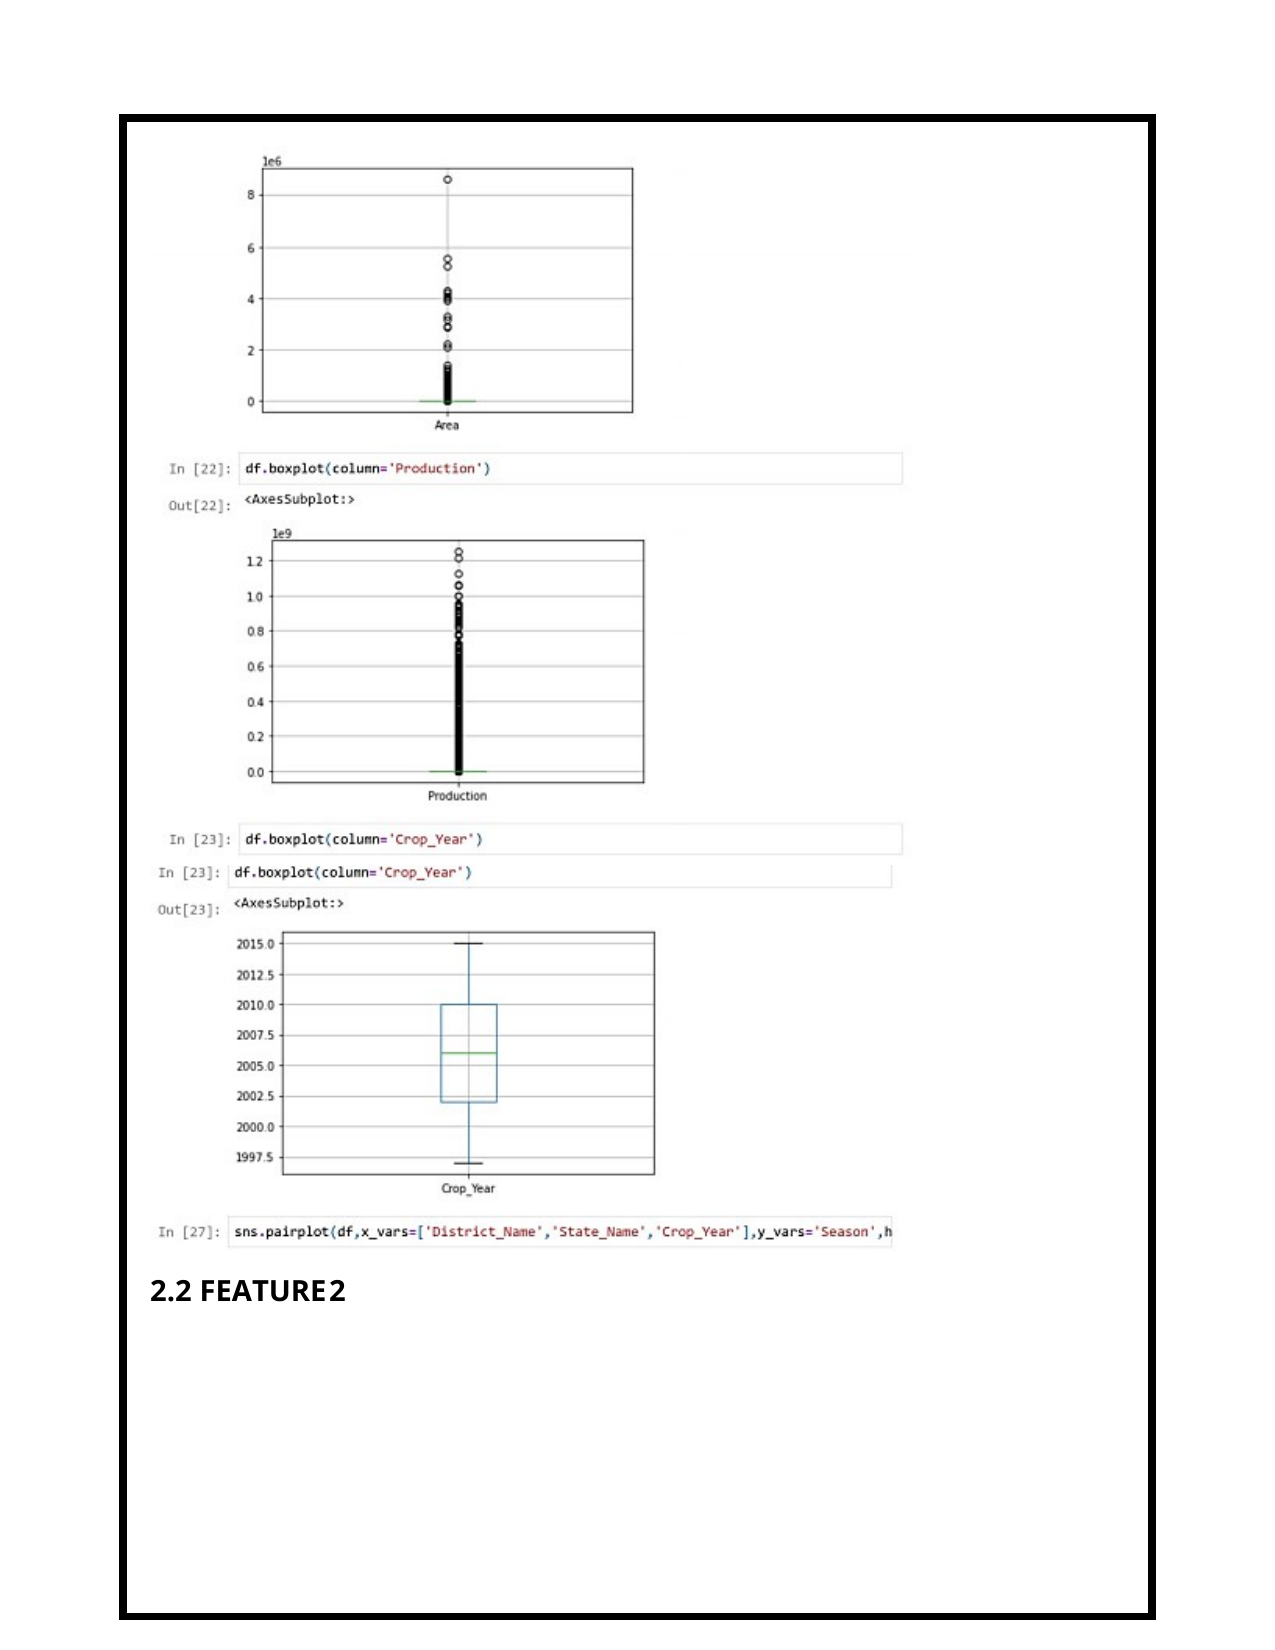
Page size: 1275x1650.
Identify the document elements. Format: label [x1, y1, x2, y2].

picture [150, 865, 913, 1260]
picture [150, 145, 919, 860]
